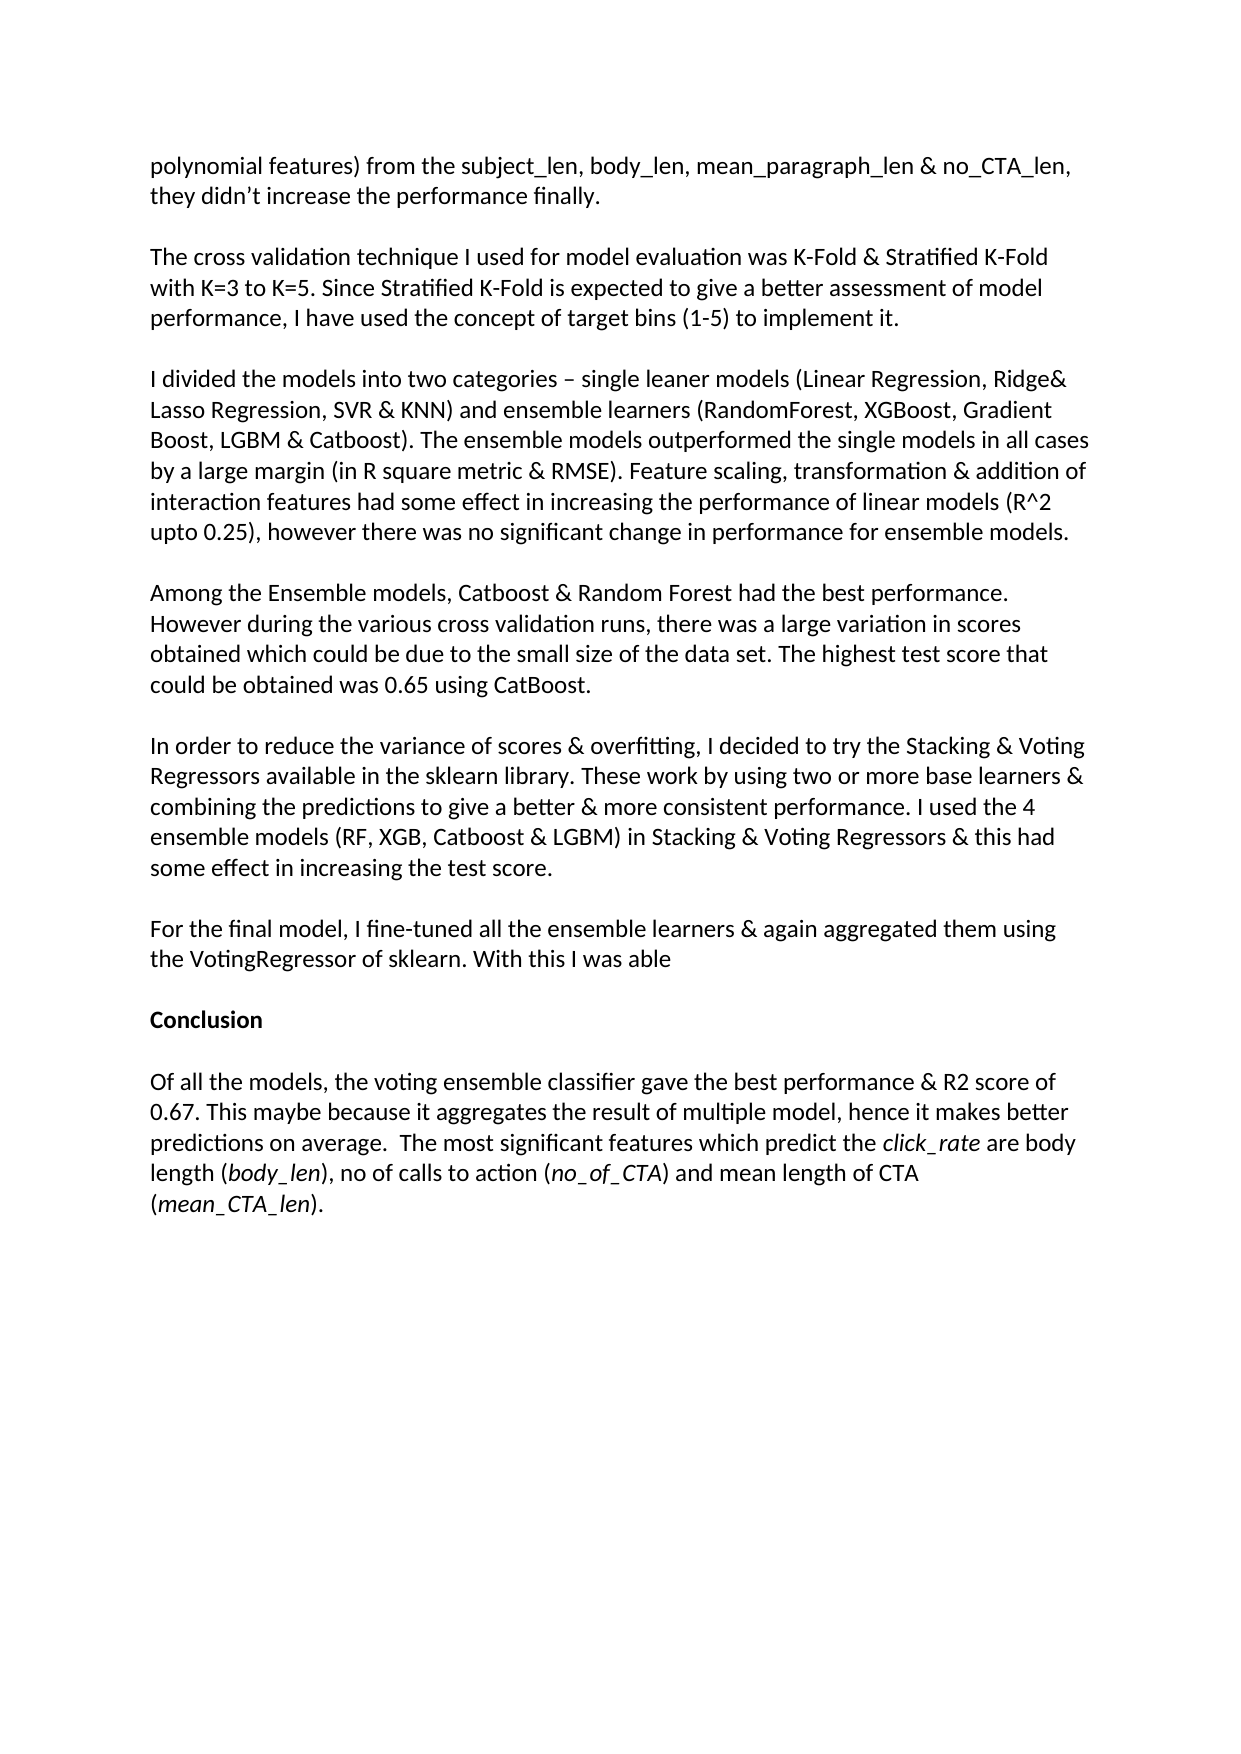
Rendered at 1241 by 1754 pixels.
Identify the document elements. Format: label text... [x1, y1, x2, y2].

text Conclusion [150, 1004, 1090, 1035]
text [150, 150, 1090, 211]
text I divided the models into two categories – single leaner models (Linear Regression, Ridge& Lasso Regression, SVR & KNN) and ensemble learners (RandomForest, XGBoost, Gradient Boost, LGBM & Catboost). The ensemble models outperformed the single models in all cases by a large margin (in R square metric & RMSE). Feature scaling, transformation & addition of interaction features had some effect in increasing the performance of linear models (R^2 upto 0.25), however there was no significant change in performance for ensemble models. [150, 364, 1090, 547]
text Of all the models, the voting ensemble classifier gave the best performance & R2 score of 0.67. This maybe because it aggregates the result of multiple model, hence it makes better predictions on average. The most significant features which predict the click_rate are body length (body_len), no of calls to action (no_of_CTA) and mean length of CTA (mean_CTA_len). [150, 1066, 1090, 1218]
text For the final model, I fine-tuned all the ensemble learners & again aggregated them using the VotingRegressor of sklearn. With this I was able [150, 913, 1090, 974]
text In order to reduce the variance of scores & overfitting, I decided to try the Stacking & Voting Regressors available in the sklearn library. These work by using two or more base learners & combining the predictions to give a better & more consistent performance. I used the 4 ensemble models (RF, XGB, Catboost & LGBM) in Stacking & Voting Regressors & this had some effect in increasing the test score. [150, 730, 1090, 882]
text Among the Ensemble models, Catboost & Random Forest had the best performance. However during the various cross validation runs, there was a large variation in scores obtained which could be due to the small size of the data set. The highest test score that could be obtained was 0.65 using CatBoost. [150, 577, 1090, 699]
text The cross validation technique I used for model evaluation was K-Fold & Stratified K-Fold with K=3 to K=5. Since Stratified K-Fold is expected to give a better assessment of model performance, I have used the concept of target bins (1-5) to implement it. [150, 242, 1090, 333]
